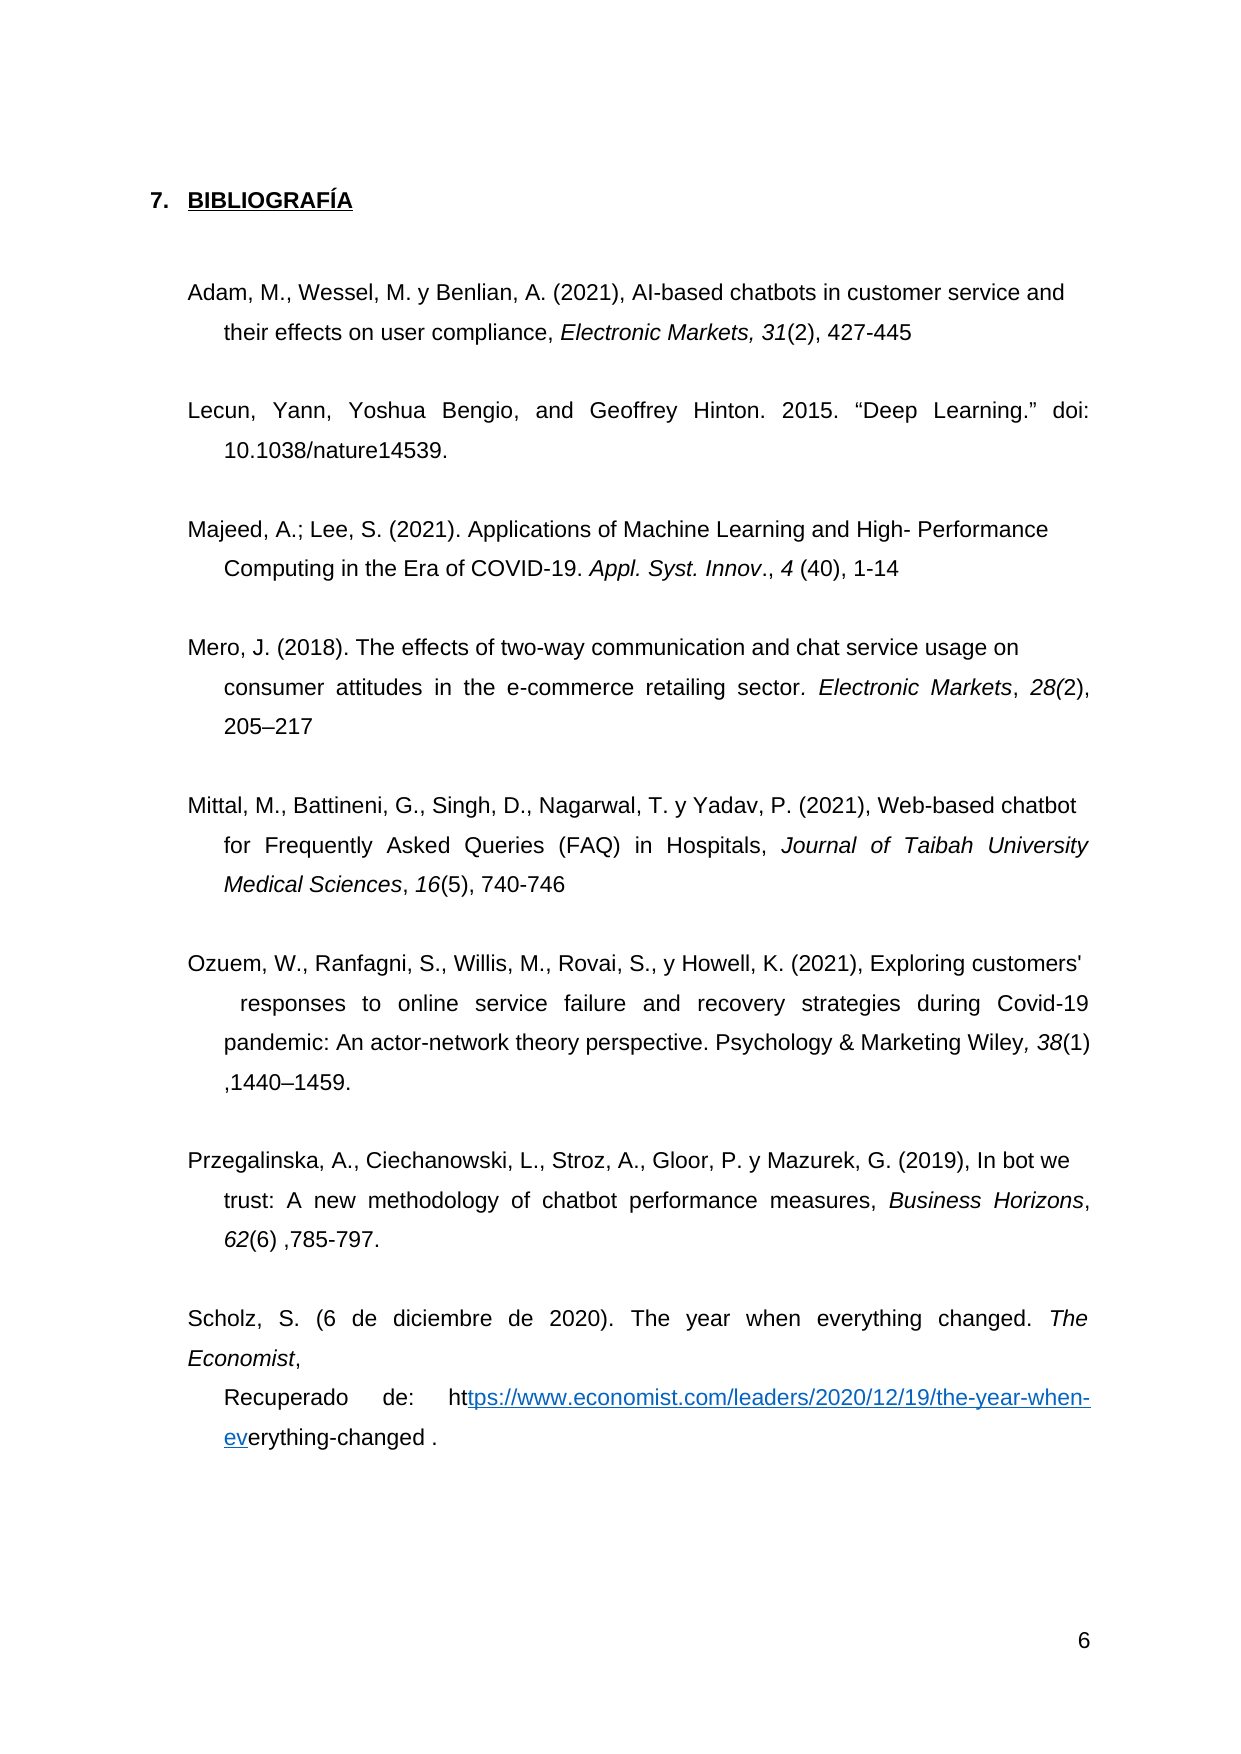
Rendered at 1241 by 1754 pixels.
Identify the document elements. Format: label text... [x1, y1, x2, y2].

text responses to online service failure and recovery strategies during Covid-19 pandemic: An actor-network theory perspective. Psychology & Marketing Wiley, 38(1) ,1440–1459. [224, 989, 1090, 1095]
text Majeed, A.; Lee, S. (2021). Applications of Machine Learning and High- Performance [187, 516, 1090, 542]
text Scholz, S. (6 de diciembre de 2020). The year when everything changed. The Economist, [187, 1305, 1090, 1371]
text Adam, M., Wessel, M. y Benlian, A. (2021), AI-based chatbots in customer service and [187, 279, 1090, 305]
text Recuperado de: https://www.economist.com/leaders/2020/12/19/the-year-when-everything-changed . [223, 1384, 1090, 1450]
text Lecun, Yann, Yoshua Bengio, and Geoffrey Hinton. 2015. “Deep Learning.” doi: 10.1038/nature14539. [187, 397, 1090, 463]
text trust: A new methodology of chatbot performance measures, Business Horizons, 62(6) ,785-797. [223, 1187, 1090, 1253]
text Przegalinska, A., Ciechanowski, L., Stroz, A., Gloor, P. y Mazurek, G. (2019), In bot we [187, 1147, 1090, 1174]
text Ozuem, W., Ranfagni, S., Willis, M., Rovai, S., y Howell, K. (2021), Exploring customers' [187, 950, 1090, 976]
subtitle BIBLIOGRAFÍA [150, 187, 1090, 214]
text consumer attitudes in the e-commerce retailing sector. Electronic Markets, 28(2), 205–217 [224, 674, 1090, 739]
text their effects on user compliance, Electronic Markets, 31(2), 427-445 [187, 318, 1090, 345]
text Mero, J. (2018). The effects of two-way communication and chat service usage on [187, 634, 1090, 661]
text Mittal, M., Battineni, G., Singh, D., Nagarwal, T. y Yadav, P. (2021), Web-based chatbot [187, 792, 1090, 818]
text Computing in the Era of COVID-19. Appl. Syst. Innov., 4 (40), 1-14 [187, 555, 1090, 582]
text for Frequently Asked Queries (FAQ) in Hospitals, Journal of Taibah University Medical Sciences, 16(5), 740-746 [224, 832, 1090, 897]
